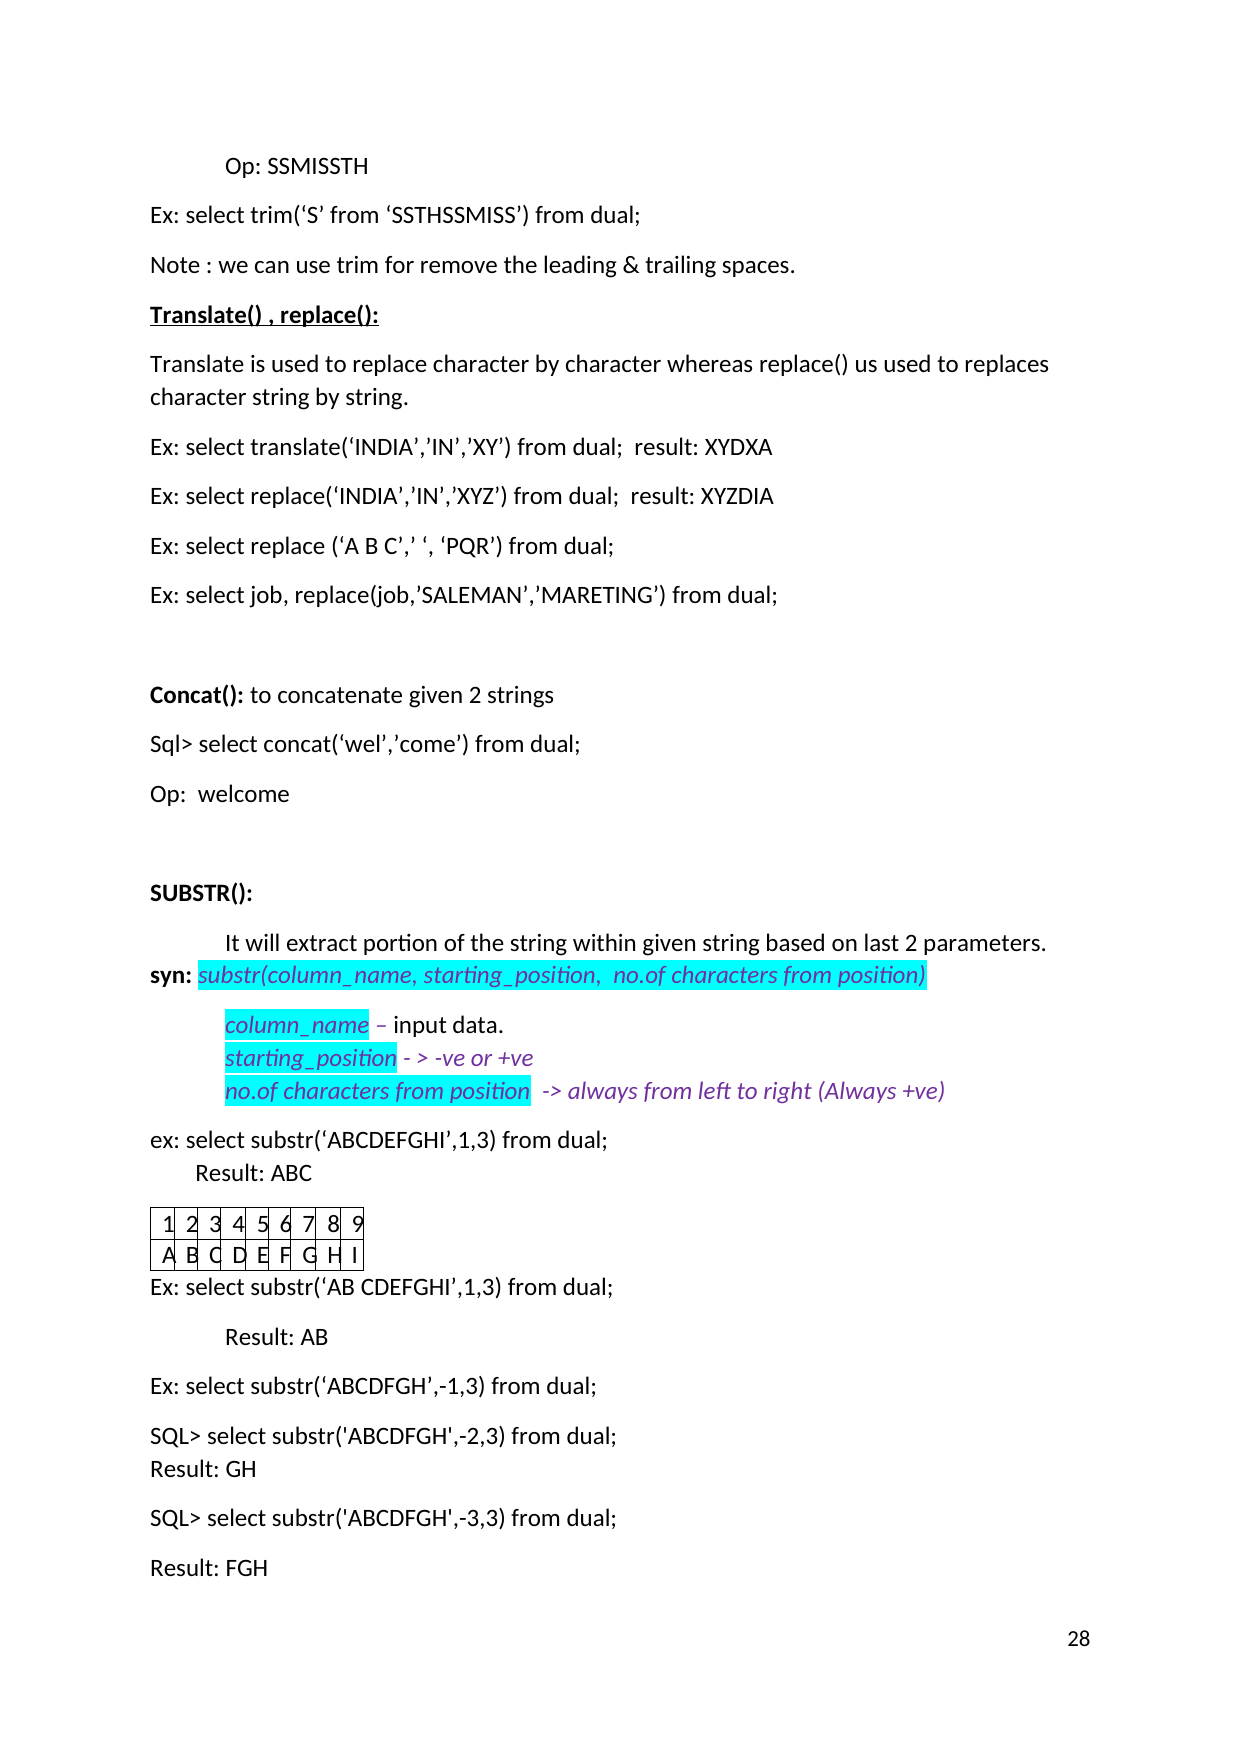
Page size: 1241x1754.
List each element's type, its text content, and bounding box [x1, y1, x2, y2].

table_cell H [316, 1240, 340, 1270]
text ex: select substr(‘ABCDEFGHI’,1,3) from dual; Result: ABC [150, 1124, 1090, 1188]
text SQL> select substr('ABCDFGH',-3,3) from dual; [150, 1502, 1090, 1533]
table_cell A [151, 1240, 174, 1270]
table_header 8 [316, 1208, 340, 1239]
text Ex: select trim(‘S’ from ‘SSTHSSMISS’) from dual; [150, 199, 1090, 230]
text Ex: select translate(‘INDIA’,’IN’,’XY’) from dual; result: XYDXA [150, 431, 1090, 461]
text SUBSTR(): [150, 877, 1090, 908]
text Note : we can use trim for remove the leading & trailing spaces. [150, 249, 1090, 280]
text It will extract portion of the string within given string based on last 2 parameters. syn: substr(column_name, starting_position, no.of characters from position) [150, 927, 1090, 990]
table_header 7 [291, 1208, 315, 1239]
text Concat(): to concatenate given 2 strings [150, 679, 1090, 709]
text Ex: select job, replace(job,’SALEMAN’,’MARETING’) from dual; [150, 579, 1090, 610]
table_header 1 [151, 1208, 174, 1239]
text Op: SSMISSTH [150, 150, 1090, 181]
table_cell F [269, 1240, 290, 1270]
table_header 4 [221, 1208, 245, 1239]
text Translate is used to replace character by character whereas replace() us used to replaces character string by string. [150, 348, 1090, 412]
text Ex: select substr(‘ABCDFGH’,-1,3) from dual; [150, 1370, 1090, 1401]
text Ex: select replace (‘A B C’,’ ‘, ‘PQR’) from dual; [150, 530, 1090, 561]
table_cell I [341, 1240, 363, 1270]
text Op: welcome [150, 778, 1090, 808]
text Ex: select substr(‘AB CDEFGHI’,1,3) from dual; [150, 1271, 1090, 1302]
text SQL> select substr('ABCDFGH',-2,3) from dual; Result: GH [150, 1420, 1090, 1483]
table_header 2 [175, 1208, 197, 1239]
text Ex: select replace(‘INDIA’,’IN’,’XYZ’) from dual; result: XYZDIA [150, 480, 1090, 511]
table_cell D [221, 1240, 245, 1270]
table_cell C [198, 1240, 220, 1270]
text Result: AB [150, 1321, 1090, 1351]
table_cell B [175, 1240, 197, 1270]
table_header 3 [198, 1208, 220, 1239]
text Result: FGH [150, 1552, 1090, 1583]
text column_name – input data. starting_position - > -ve or +ve no.of characters from position -> always from left to right (Always +ve) [150, 1009, 1090, 1106]
text Sql> select concat(‘wel’,’come’) from dual; [150, 728, 1090, 759]
table_header 9 [341, 1208, 363, 1239]
text Translate() , replace(): [150, 299, 1090, 329]
table_header 5 [246, 1208, 268, 1239]
table_header 6 [269, 1208, 290, 1239]
table_cell G [291, 1240, 315, 1270]
table_cell E [246, 1240, 268, 1270]
